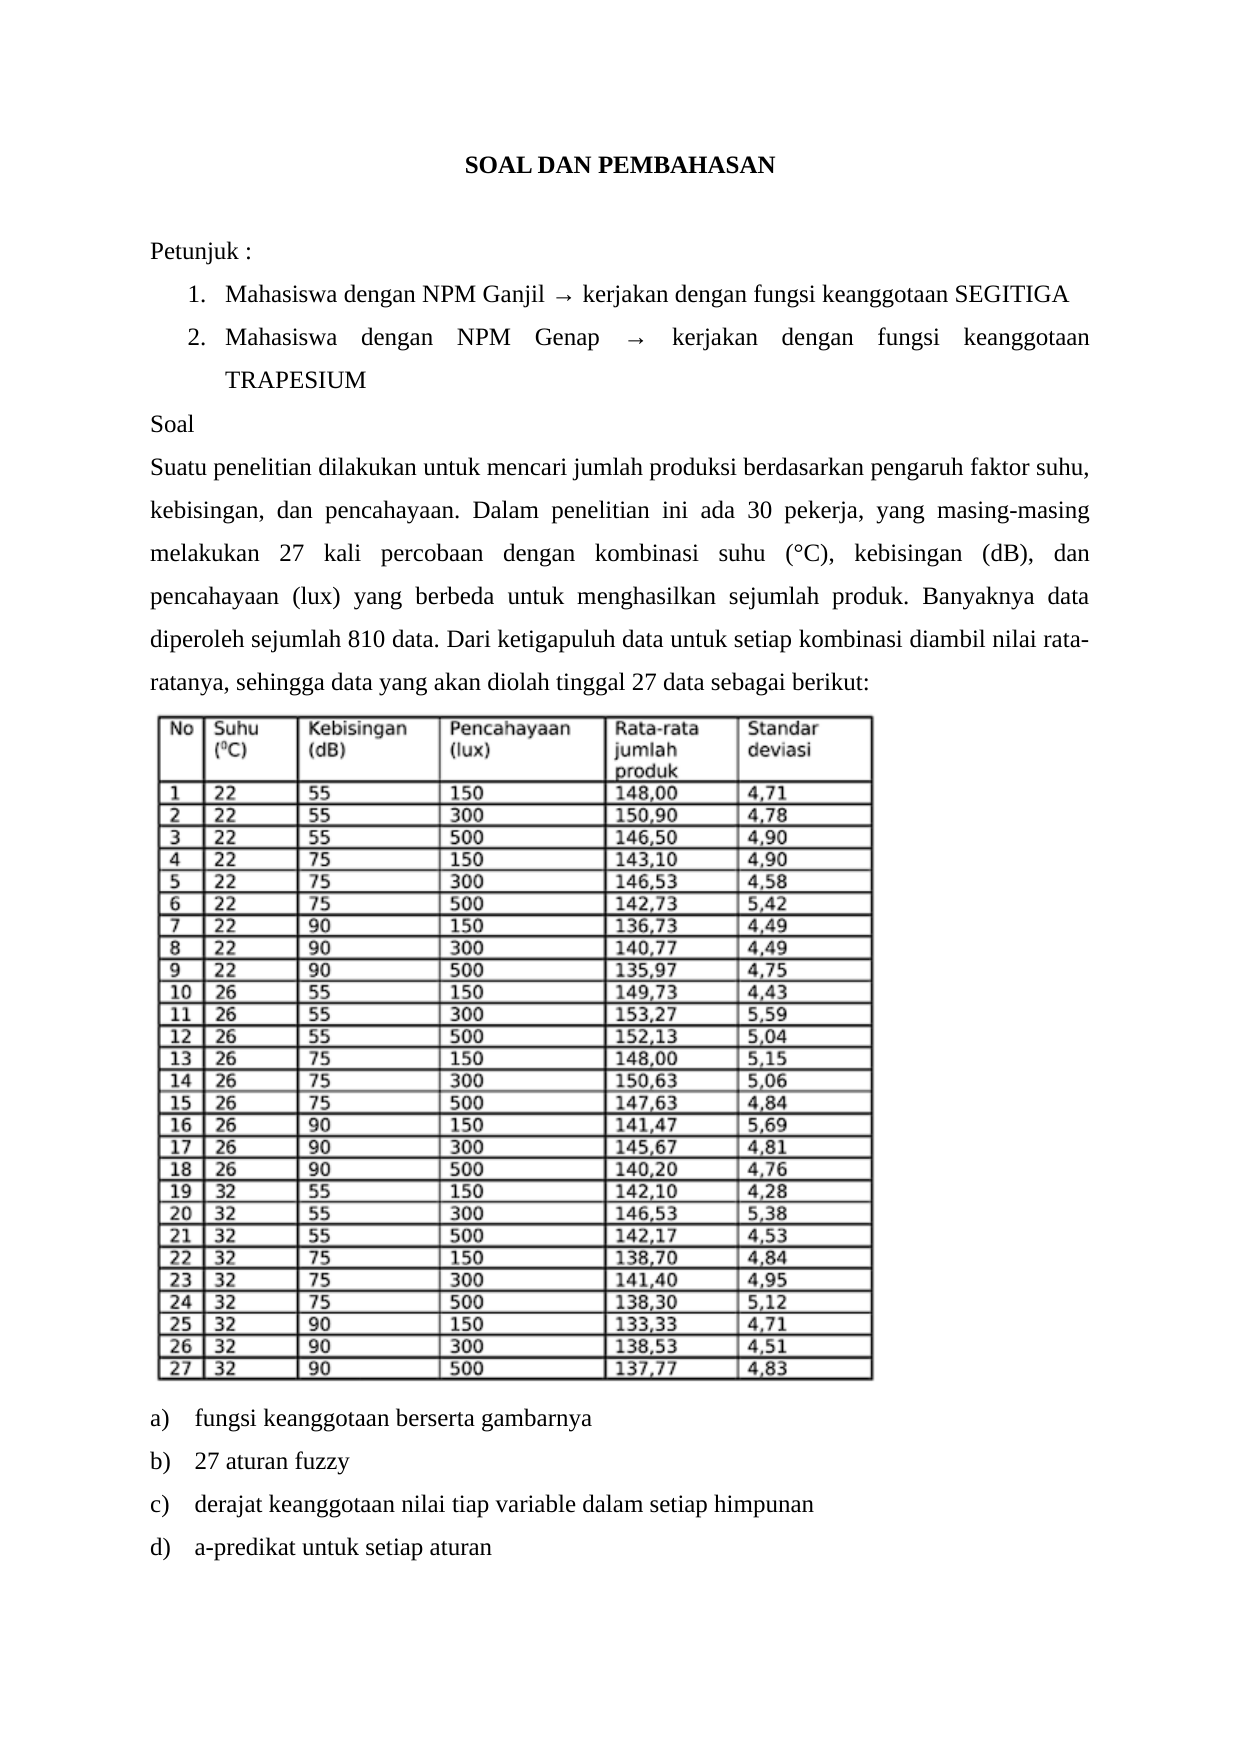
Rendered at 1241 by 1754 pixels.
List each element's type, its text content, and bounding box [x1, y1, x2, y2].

list Mahasiswa dengan NPM Genap → kerjakan dengan fungsi keanggotaan TRAPESIUM [187, 322, 1090, 394]
list 27 aturan fuzzy [150, 1446, 1090, 1475]
list fungsi keanggotaan berserta gambarnya [150, 1403, 1090, 1432]
list derajat keanggotaan nilai tiap variable dalam setiap himpunan [150, 1489, 1090, 1518]
picture [150, 710, 879, 1389]
text Petunjuk : [150, 236, 1090, 265]
text Suatu penelitian dilakukan untuk mencari jumlah produksi berdasarkan pengaruh faktor suhu, kebisingan, dan pencahayaan. Dalam penelitian ini ada 30 pekerja, yang masing-masing melakukan 27 kali percobaan dengan kombinasi suhu (°C), kebisingan (dB), dan pencahayaan (lux) yang berbeda untuk menghasilkan sejumlah produk. Banyaknya data diperoleh sejumlah 810 data. Dari ketigapuluh data untuk setiap kombinasi diambil nilai rata-ratanya, sehingga data yang akan diolah tinggal 27 data sebagai berikut: [150, 452, 1090, 696]
list a-predikat untuk setiap aturan [150, 1532, 1090, 1561]
list Mahasiswa dengan NPM Ganjil → kerjakan dengan fungsi keanggotaan SEGITIGA [187, 279, 1090, 308]
text Soal [150, 409, 1090, 437]
text SOAL DAN PEMBAHASAN [150, 150, 1090, 179]
